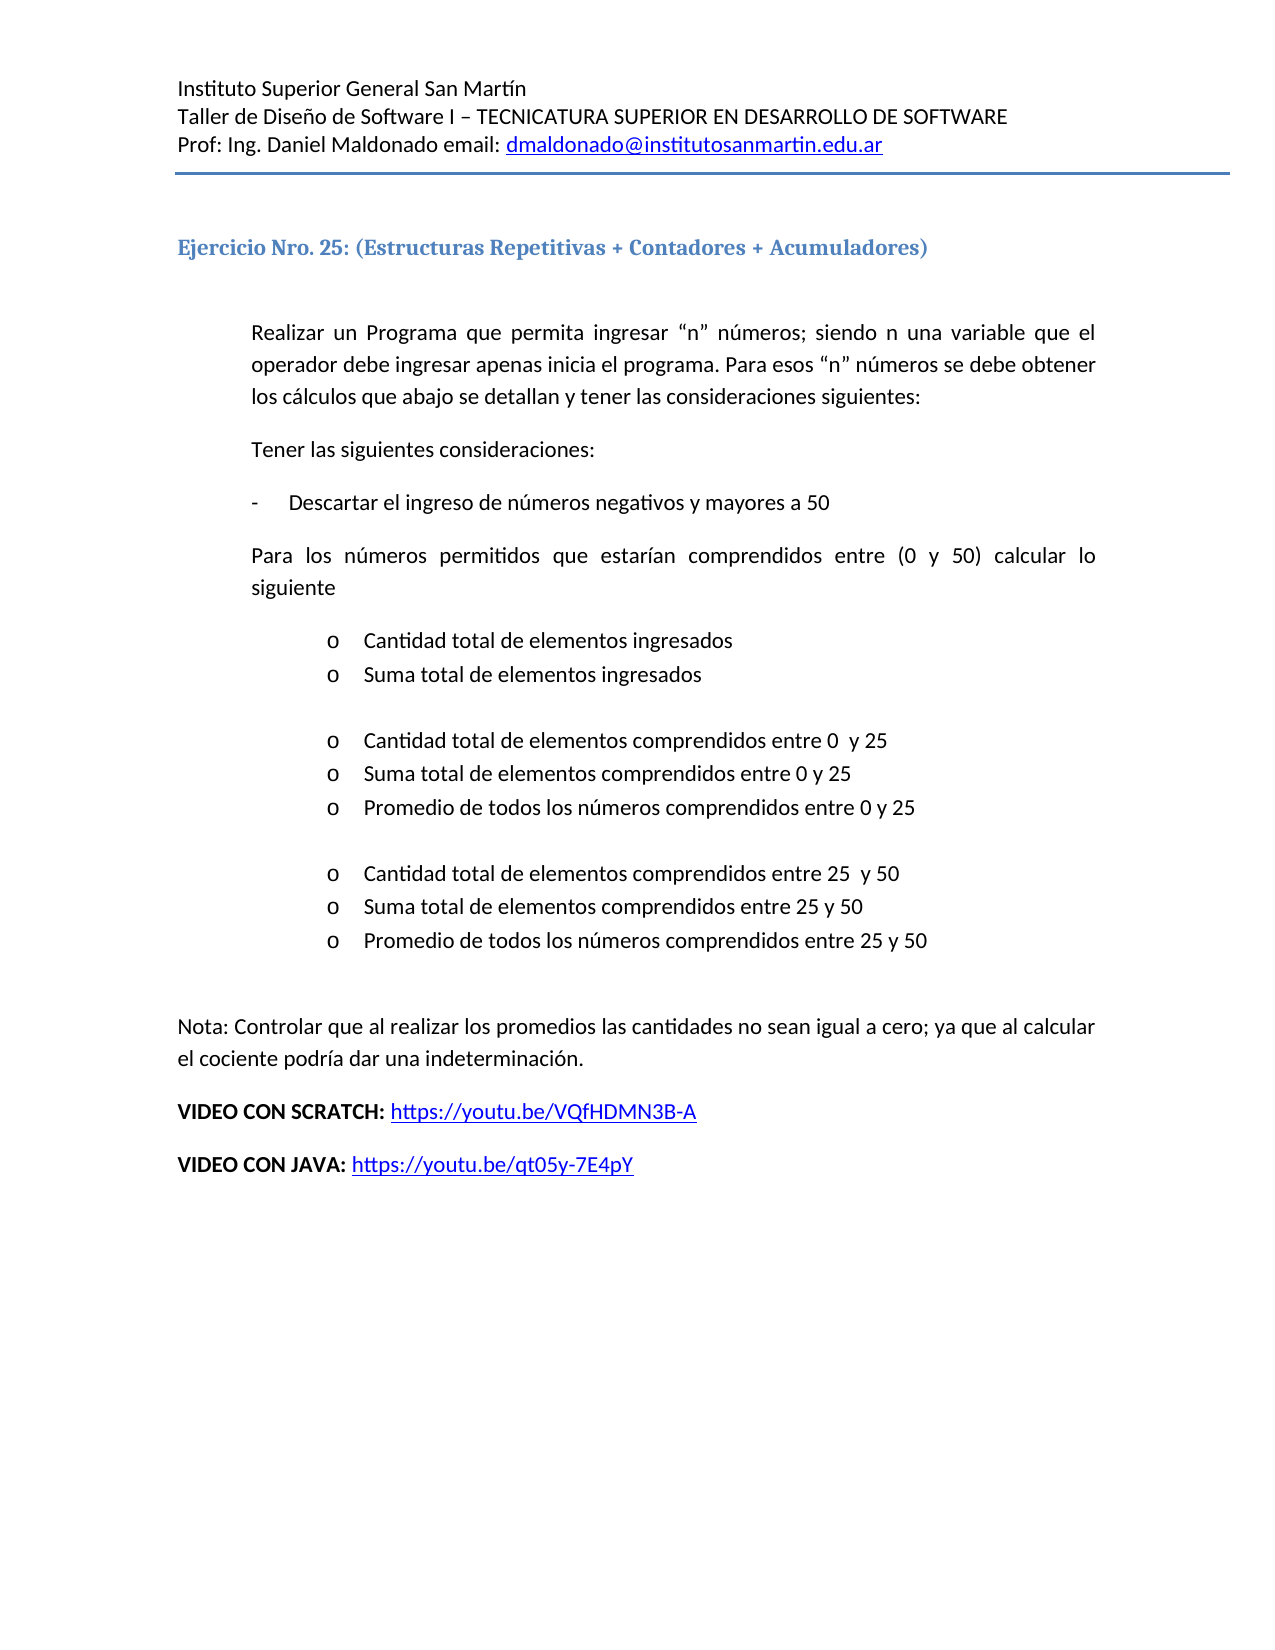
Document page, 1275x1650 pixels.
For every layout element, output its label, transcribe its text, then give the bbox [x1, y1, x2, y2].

list Descartar el ingreso de números negativos y mayores a 50 [251, 488, 1098, 516]
subtitle Ejercicio Nro. 25: (Estructuras Repetitivas + Contadores + Acumuladores) [177, 235, 1098, 261]
list Suma total de elementos ingresados [326, 660, 1098, 689]
list Cantidad total de elementos ingresados [326, 627, 1098, 656]
text VIDEO CON JAVA: https://youtu.be/qt05y-7E4pY [177, 1151, 1098, 1178]
list Cantidad total de elementos comprendidos entre 0 y 25 [326, 726, 1098, 755]
list Cantidad total de elementos comprendidos entre 25 y 50 [326, 859, 1098, 888]
text Tener las siguientes consideraciones: [251, 435, 1098, 463]
list Promedio de todos los números comprendidos entre 25 y 50 [326, 926, 1098, 955]
text VIDEO CON SCRATCH: https://youtu.be/VQfHDMN3B-A [177, 1097, 1098, 1126]
list Suma total de elementos comprendidos entre 0 y 25 [326, 759, 1098, 788]
text Para los números permitidos que estarían comprendidos entre (0 y 50) calcular lo siguiente [251, 541, 1098, 602]
text Nota: Controlar que al realizar los promedios las cantidades no sean igual a cero; ya que al calcular el cociente podría dar una indeterminación. [177, 1012, 1098, 1072]
list Promedio de todos los números comprendidos entre 0 y 25 [326, 793, 1098, 822]
list Suma total de elementos comprendidos entre 25 y 50 [326, 892, 1098, 921]
text Realizar un Programa que permita ingresar “n” números; siendo n una variable que el operador debe ingresar apenas inicia el programa. Para esos “n” números se debe obtener los cálculos que abajo se detallan y tener las consideraciones siguientes: [251, 318, 1098, 410]
